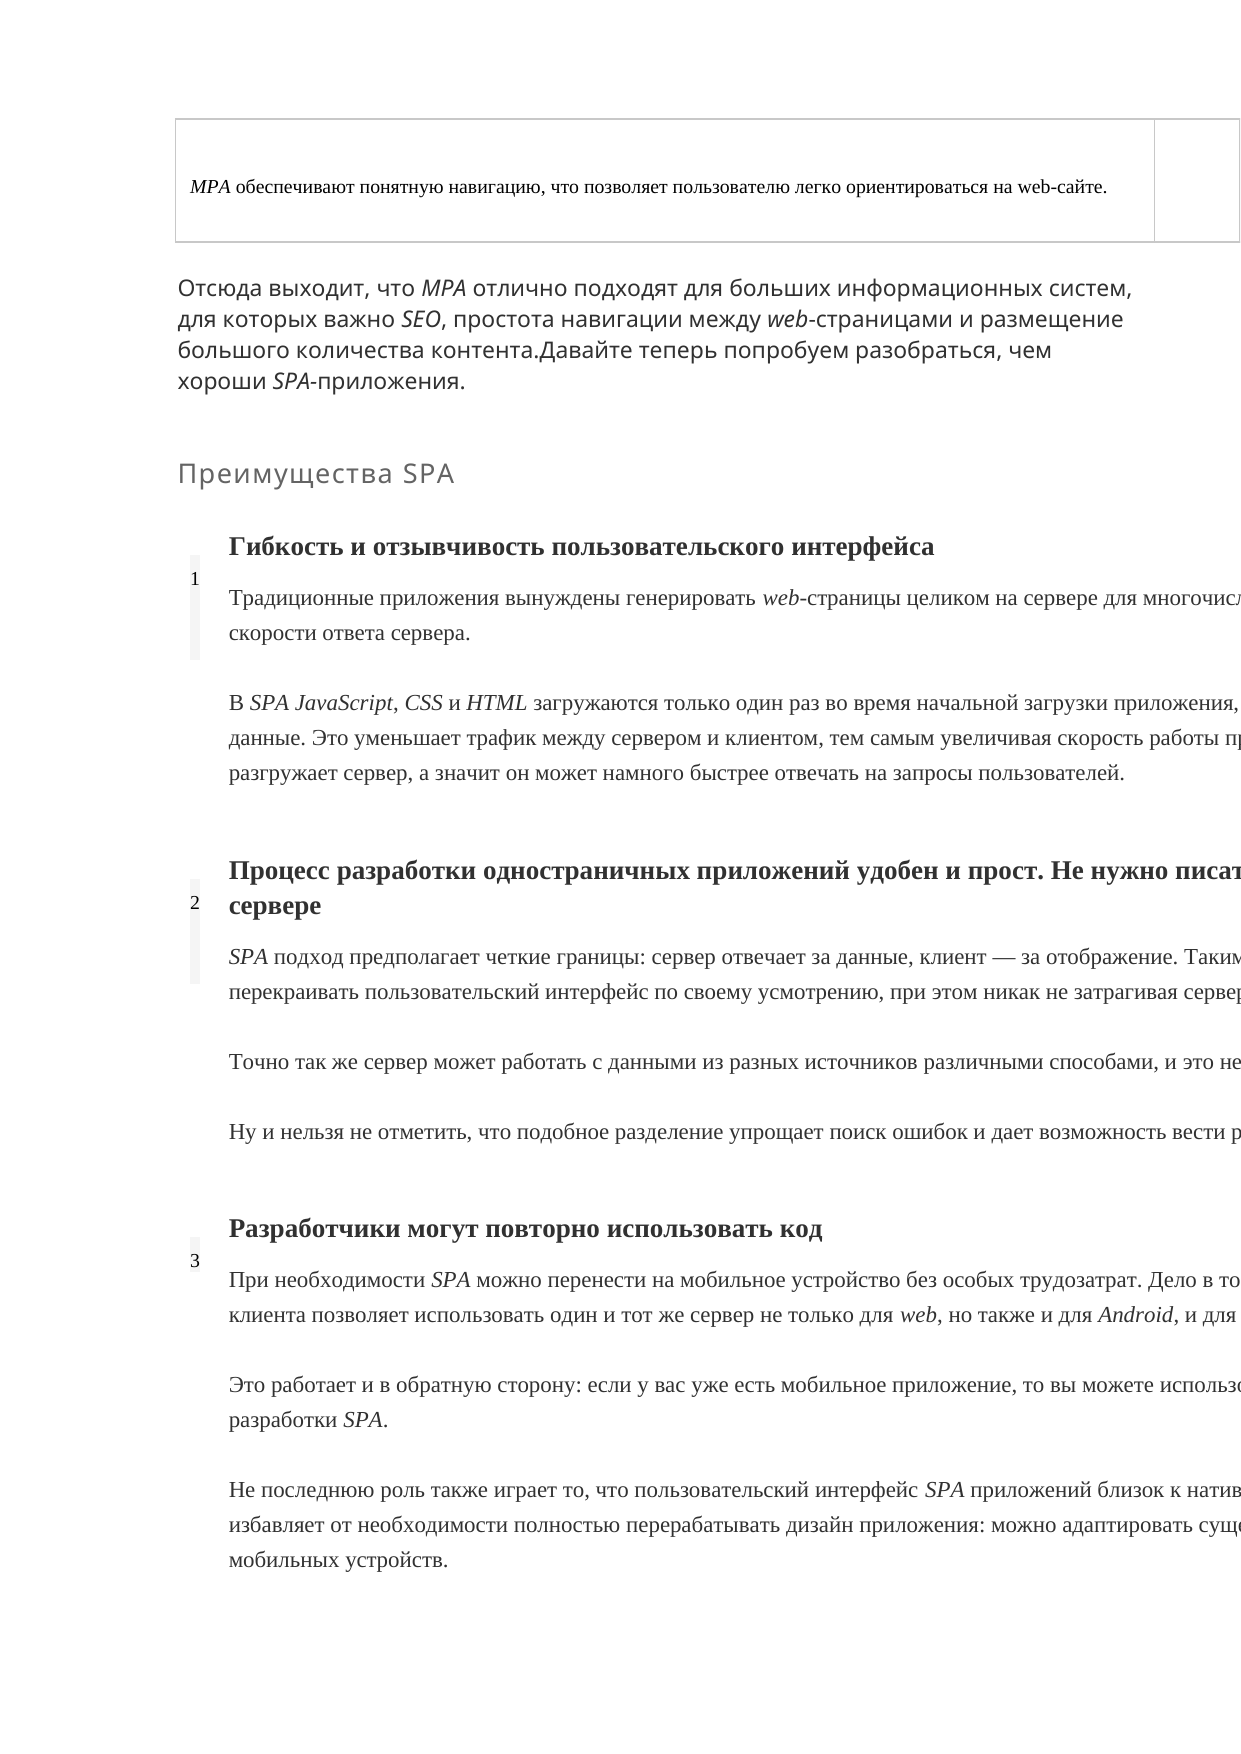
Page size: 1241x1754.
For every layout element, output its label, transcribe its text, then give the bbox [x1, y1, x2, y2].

table_cell MPA обеспечивают понятную навигацию, что позволяет пользователю легко ориентироваться на web-сайте. [176, 120, 1154, 241]
table_header Процесс разработки одностраничных приложений удобен и прост. Не нужно писать код для отображения страниц на сервере SPA подход предполагает четкие границы: сервер отвечает за данные, клиент — за отображение. Таким образом мы получаем возможность перекраивать пользовательский интерфейс по своему усмотрению, при этом никак не затрагивая сервер. Точно так же сервер может работать с данными из разных источников различными способами, и это не повлияет на отображение. Ну и нельзя не отметить, что подобное разделение упрощает поиск ошибок и дает возможность вести разработку клиента и сервера параллельно. [214, 836, 1240, 1194]
text Отсюда выходит, что MPA отлично подходят для больших информационных систем, для которых важно SEO, простота навигации между web-страницами и размещение большого количества контента.Давайте теперь попробуем разобраться, чем хороши SPA-приложения. [177, 272, 1152, 397]
table_header Разработчики могут повторно использовать код При необходимости SPA можно перенести на мобильное устройство без особых трудозатрат. Дело в том, что чёткое отделение серверной части от клиента позволяет использовать один и тот же сервер не только для web, но также и для Android, и для iOS приложений. Это работает и в обратную сторону: если у вас уже есть мобильное приложение, то вы можете использовать имеющиеся API-интерфейсы для разработки SPA. Не последнюю роль также играет то, что пользовательский интерфейс SPA приложений близок к нативным приложениям (десктоп/мобильные). Это избавляет от необходимости полностью перерабатывать дизайн приложения: можно адаптировать существующий дизайн SPA приложения для мобильных устройств. [214, 1194, 1240, 1623]
table_header Гибкость и отзывчивость пользовательского интерфейса Традиционные приложения вынуждены генерировать web-страницы целиком на сервере для многочисленных пользователей, что сказывается на скорости ответа сервера. В SPA JavaScript, CSS и HTML загружаются только один раз во время начальной загрузки приложения, после чего сервер отправляет нам только новые данные. Это уменьшает трафик между сервером и клиентом, тем самым увеличивая скорость работы приложения. Рендеринг на стороне клиента разгружает сервер, а значит он может намного быстрее отвечать на запросы пользователей. [214, 512, 1240, 836]
text Преимущества SPA [177, 454, 1152, 491]
table_header 1 [176, 512, 214, 836]
table_cell [1155, 120, 1239, 241]
table_header 3 [176, 1194, 214, 1623]
table_header 2 [176, 836, 214, 1194]
